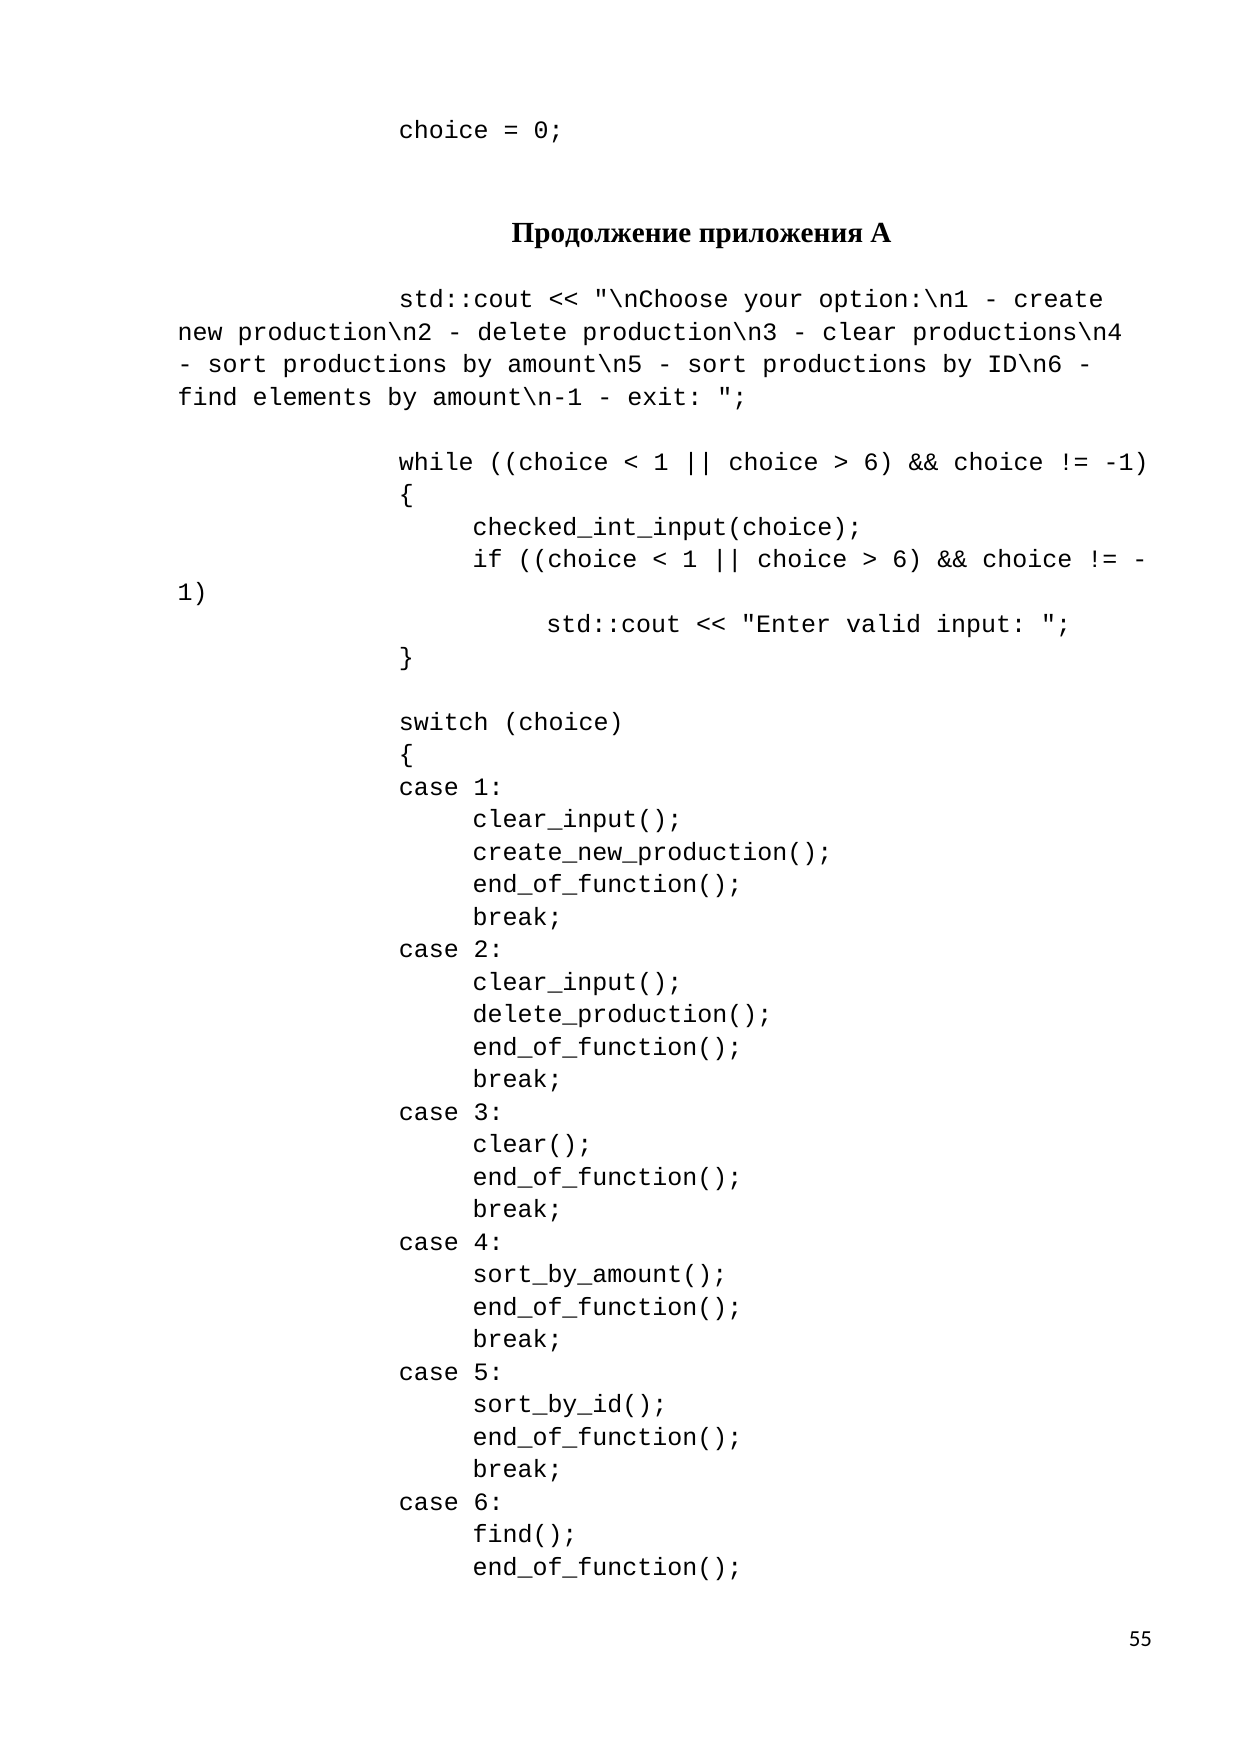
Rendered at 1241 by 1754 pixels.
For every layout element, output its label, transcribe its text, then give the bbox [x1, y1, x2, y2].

text delete_production(); [177, 1002, 1152, 1030]
text case 4: [177, 1229, 1152, 1257]
text case 1: [177, 774, 1152, 802]
text end_of_function(); [177, 1294, 1152, 1322]
text { [177, 742, 1152, 770]
text clear_input(); [177, 807, 1152, 835]
text std::cout << "\nChoose your option:\n1 - create new production\n2 - delete production\n3 - clear productions\n4 - sort productions by amount\n5 - sort productions by ID\n6 - find elements by amount\n-1 - exit: "; [177, 287, 1152, 412]
text sort_by_id(); [177, 1392, 1152, 1420]
text checked_int_input(choice); [177, 514, 1152, 542]
text case 2: [177, 937, 1152, 965]
text sort_by_amount(); [177, 1262, 1152, 1290]
text find(); [177, 1522, 1152, 1550]
text break; [177, 1067, 1152, 1095]
text if ((choice < 1 || choice > 6) && choice != -1) [177, 547, 1152, 607]
text case 3: [177, 1099, 1152, 1127]
text end_of_function(); [177, 872, 1152, 900]
text Продолжение приложения А [177, 216, 1152, 249]
text std::cout << "Enter valid input: "; [177, 612, 1152, 640]
text break; [177, 1457, 1152, 1485]
text } [177, 644, 1152, 672]
text switch (choice) [177, 709, 1152, 737]
text { [177, 482, 1152, 510]
text end_of_function(); [177, 1424, 1152, 1452]
text end_of_function(); [177, 1034, 1152, 1062]
text choice = 0; [177, 118, 1152, 146]
text case 6: [177, 1489, 1152, 1517]
text case 5: [177, 1359, 1152, 1387]
text end_of_function(); [177, 1164, 1152, 1192]
text end_of_function(); [177, 1554, 1152, 1582]
text create_new_production(); [177, 839, 1152, 867]
text clear(); [177, 1132, 1152, 1160]
text break; [177, 1197, 1152, 1225]
text break; [177, 904, 1152, 932]
text clear_input(); [177, 969, 1152, 997]
text break; [177, 1327, 1152, 1355]
text while ((choice < 1 || choice > 6) && choice != -1) [177, 449, 1152, 477]
